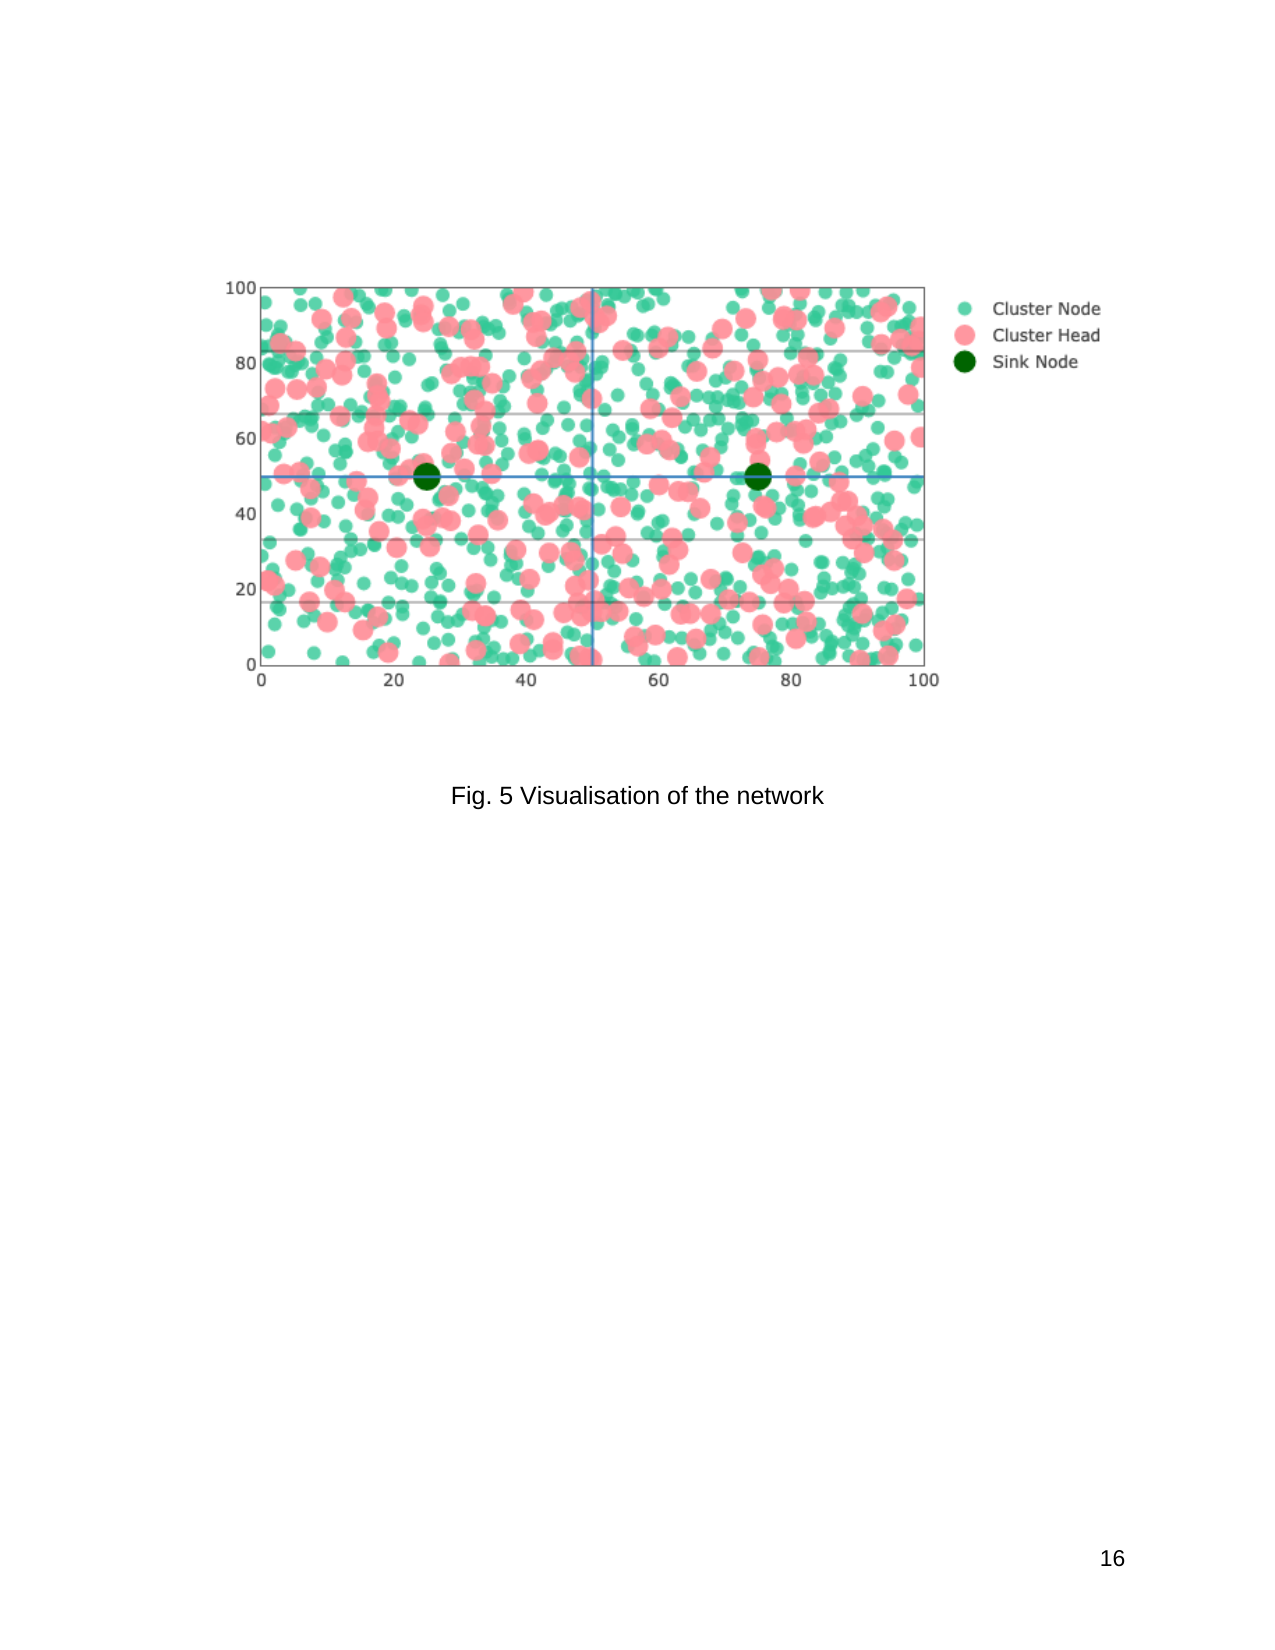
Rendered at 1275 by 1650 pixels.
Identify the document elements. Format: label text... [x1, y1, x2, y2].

picture [150, 150, 1125, 777]
text Fig. 5 Visualisation of the network [150, 781, 1125, 810]
